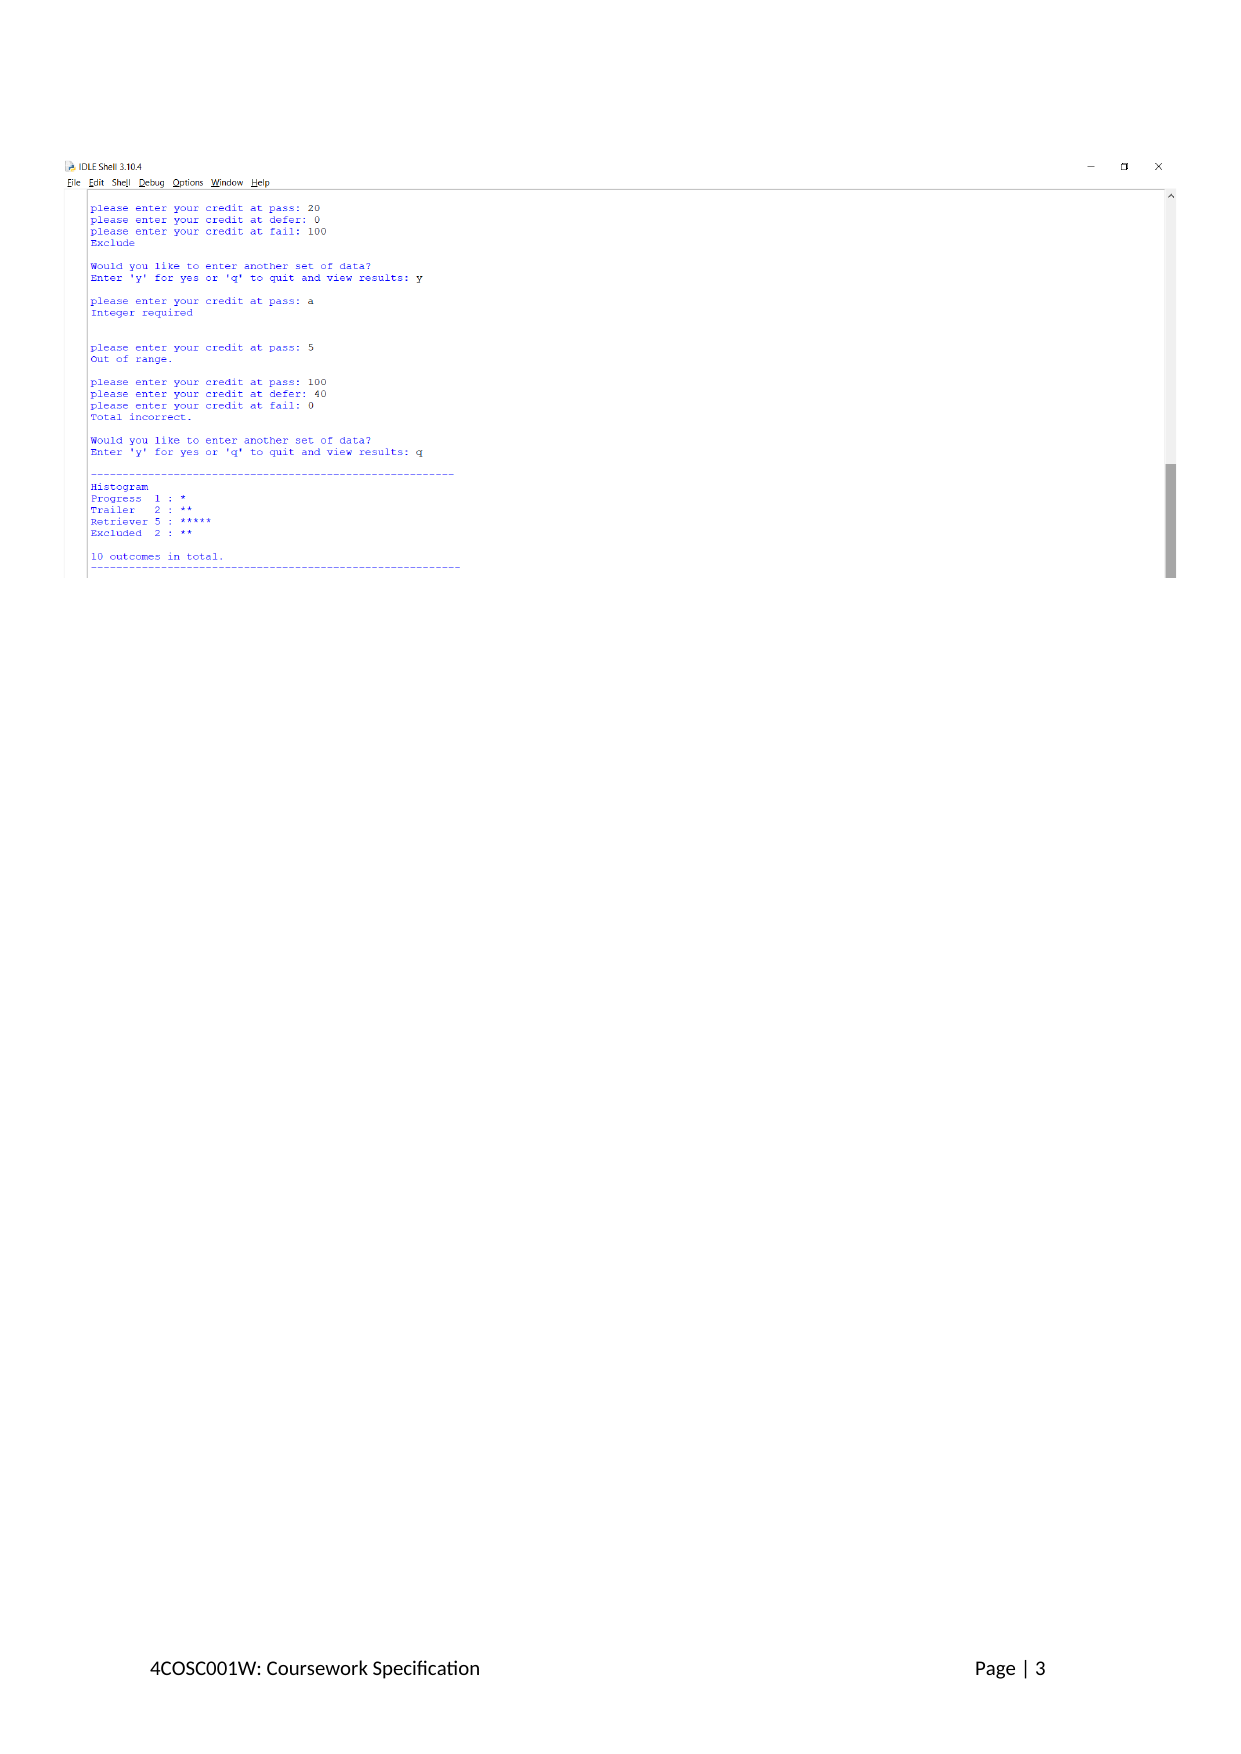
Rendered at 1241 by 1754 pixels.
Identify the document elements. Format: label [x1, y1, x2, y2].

picture [63, 158, 1177, 578]
